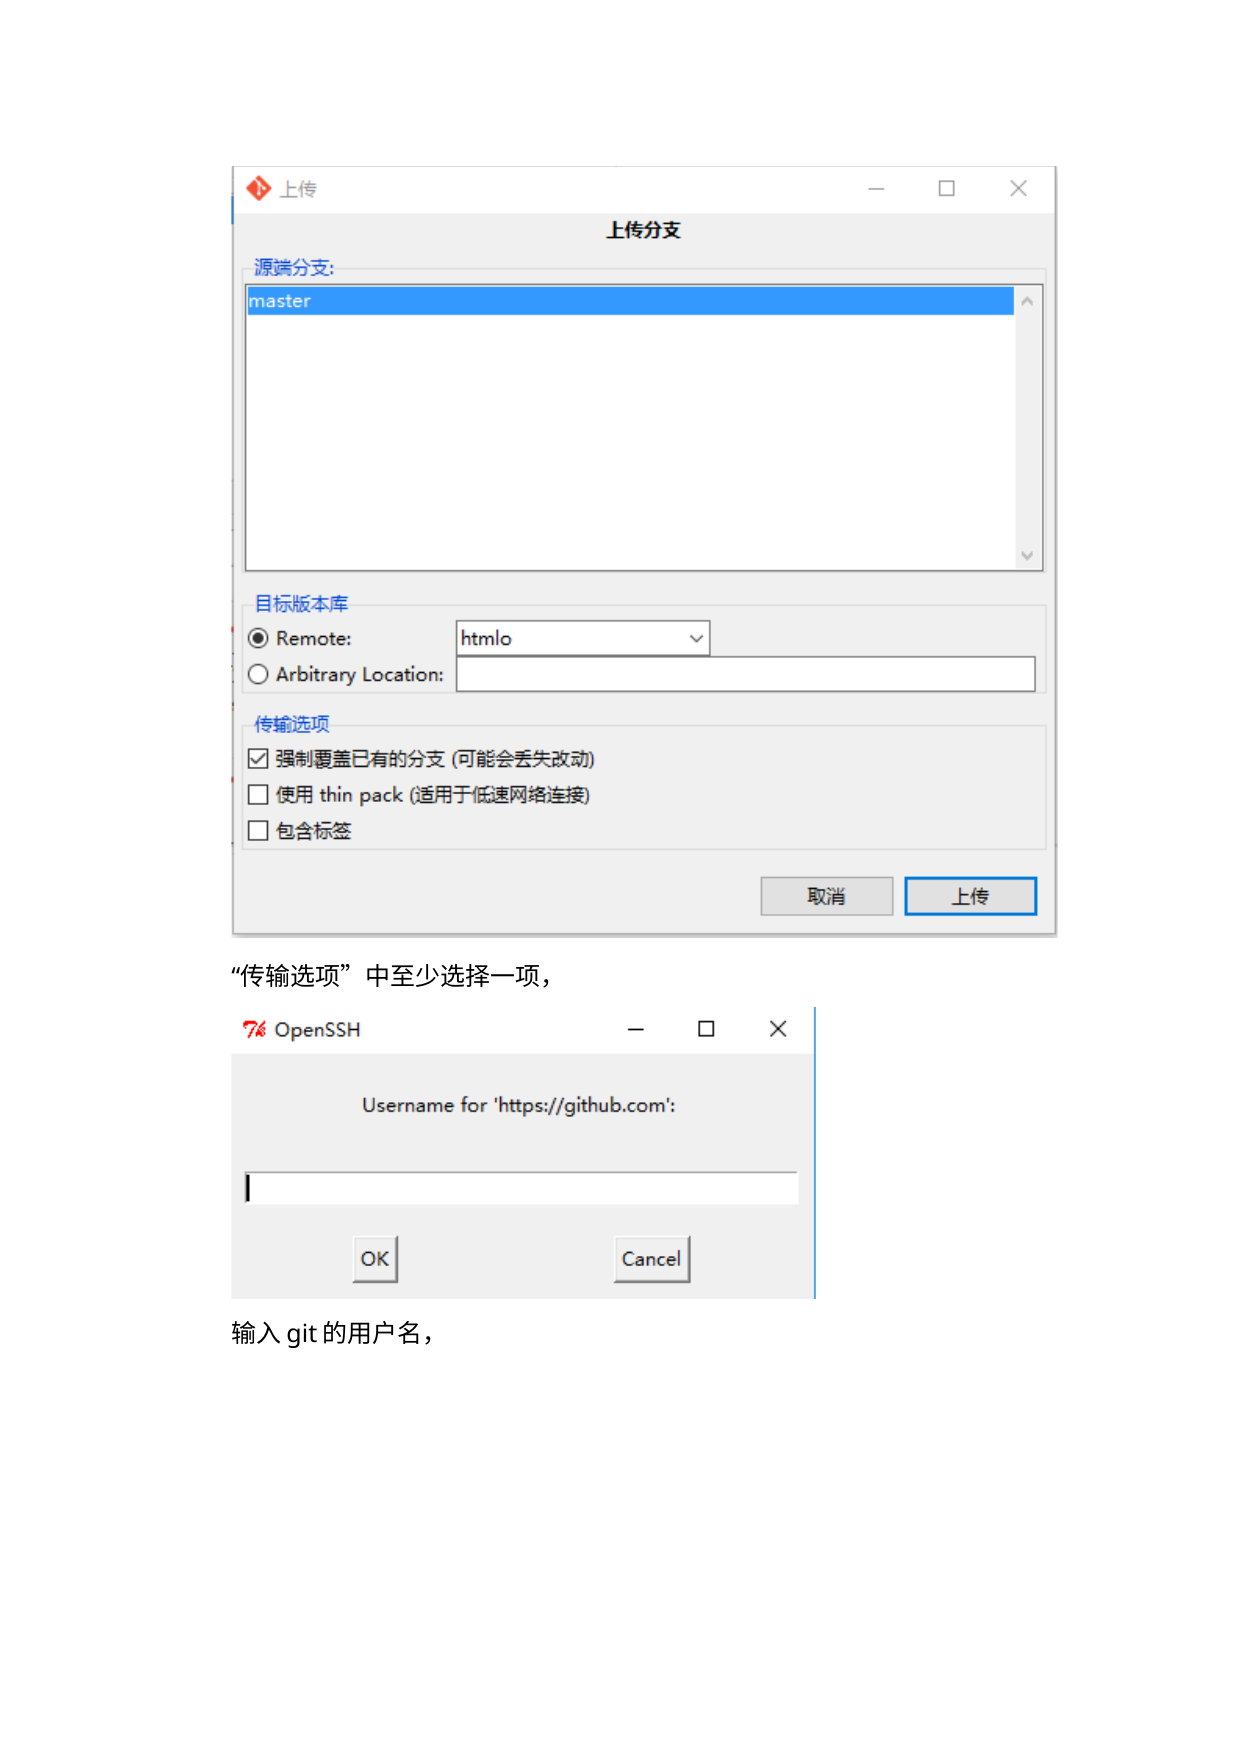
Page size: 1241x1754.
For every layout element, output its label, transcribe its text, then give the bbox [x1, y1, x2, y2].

text 输入git的用户名， [187, 1299, 1053, 1364]
text “传输选项”中至少选择一项， [187, 942, 1053, 1007]
picture [231, 166, 1058, 938]
picture [231, 1007, 816, 1299]
